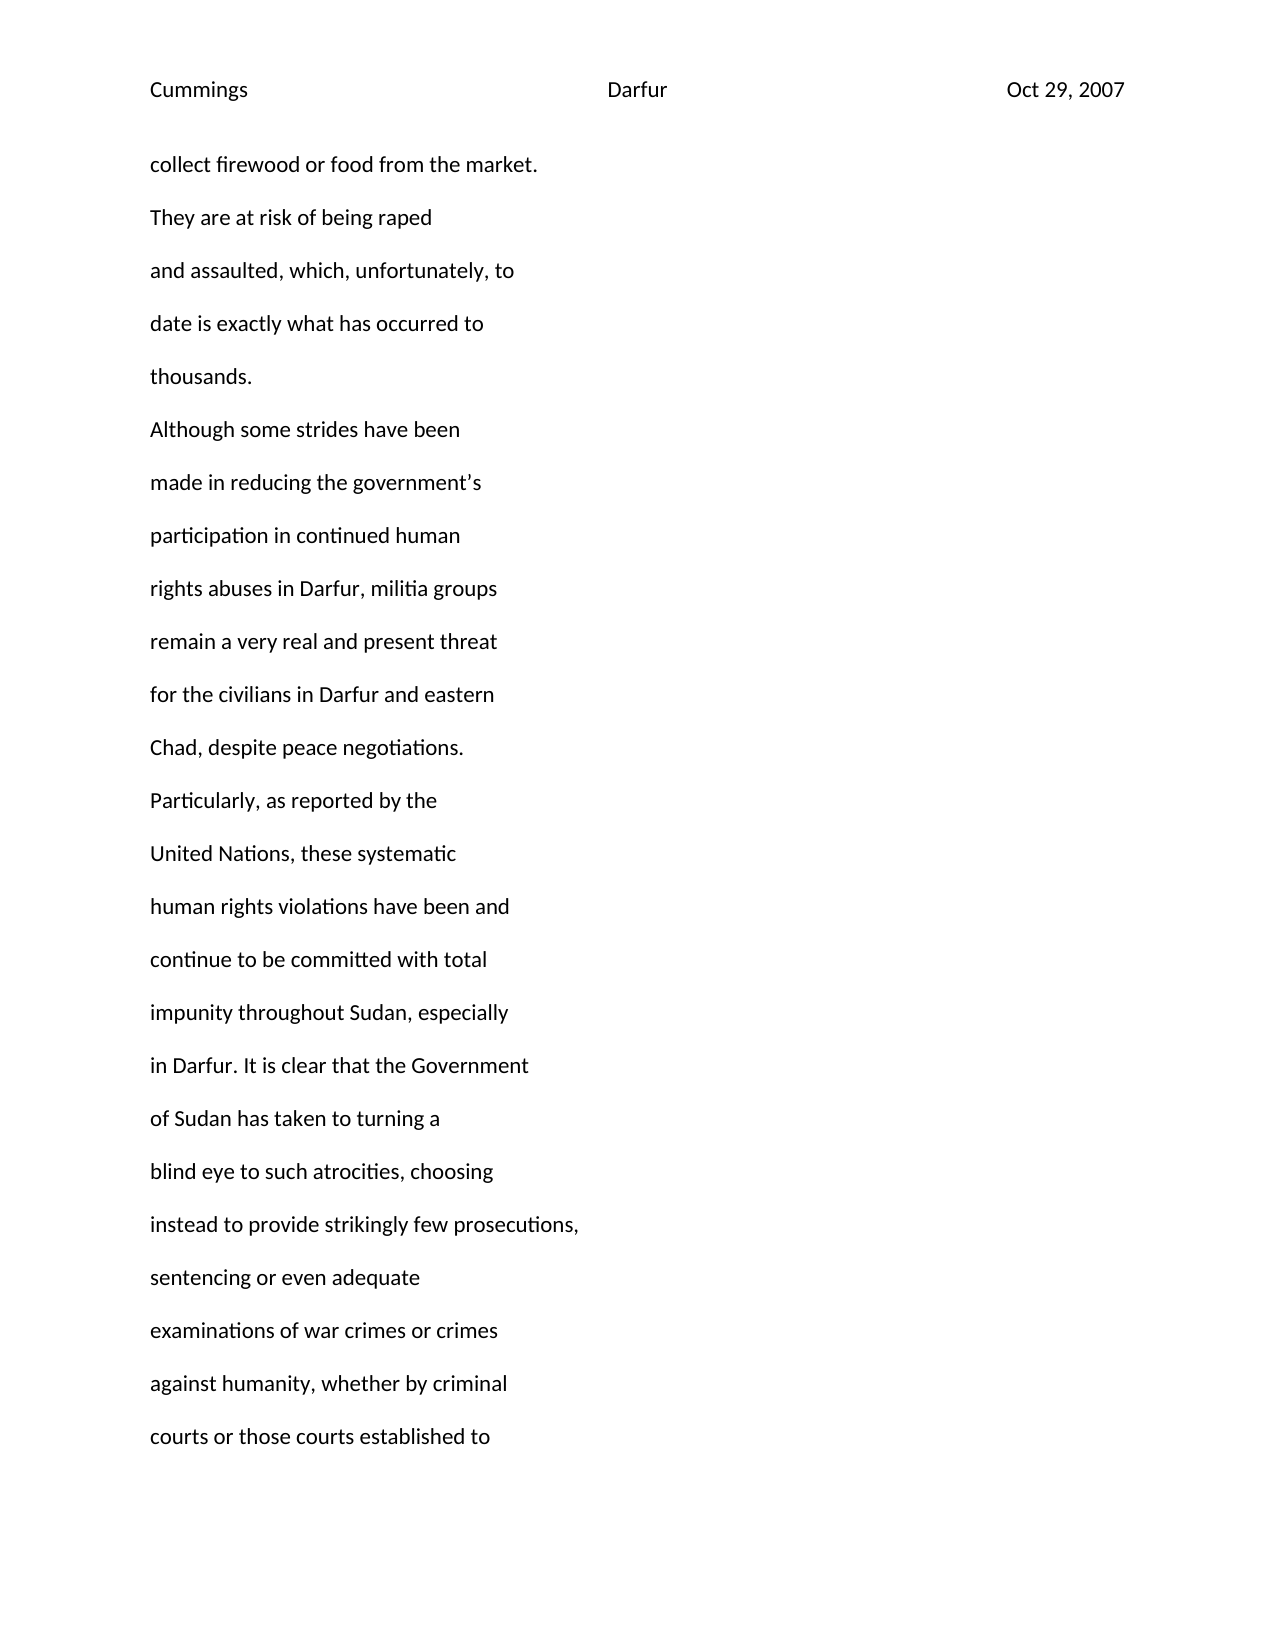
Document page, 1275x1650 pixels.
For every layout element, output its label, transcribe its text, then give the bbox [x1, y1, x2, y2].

text Particularly, as reported by the [150, 786, 1125, 814]
text thousands. [150, 362, 1125, 390]
text blind eye to such atrocities, choosing [150, 1157, 1125, 1185]
text Chad, despite peace negotiations. [150, 733, 1125, 761]
text against humanity, whether by criminal [150, 1369, 1125, 1397]
text continue to be committed with total [150, 945, 1125, 973]
text remain a very real and present threat [150, 627, 1125, 655]
text in Darfur. It is clear that the Government [150, 1051, 1125, 1079]
text Although some strides have been [150, 415, 1125, 443]
text impunity throughout Sudan, especially [150, 998, 1125, 1026]
text instead to provide strikingly few prosecutions, [150, 1210, 1125, 1238]
text made in reducing the government’s [150, 468, 1125, 496]
text and assaulted, which, unfortunately, to [150, 256, 1125, 284]
text date is exactly what has occurred to [150, 309, 1125, 337]
text courts or those courts established to [150, 1422, 1125, 1451]
text United Nations, these systematic [150, 839, 1125, 867]
text sentencing or even adequate [150, 1263, 1125, 1291]
text They are at risk of being raped [150, 203, 1125, 231]
text human rights violations have been and [150, 892, 1125, 920]
text of Sudan has taken to turning a [150, 1104, 1125, 1132]
text rights abuses in Darfur, militia groups [150, 574, 1125, 602]
text participation in continued human [150, 521, 1125, 549]
text for the civilians in Darfur and eastern [150, 680, 1125, 708]
text collect firewood or food from the market. [150, 150, 1125, 178]
text examinations of war crimes or crimes [150, 1316, 1125, 1344]
